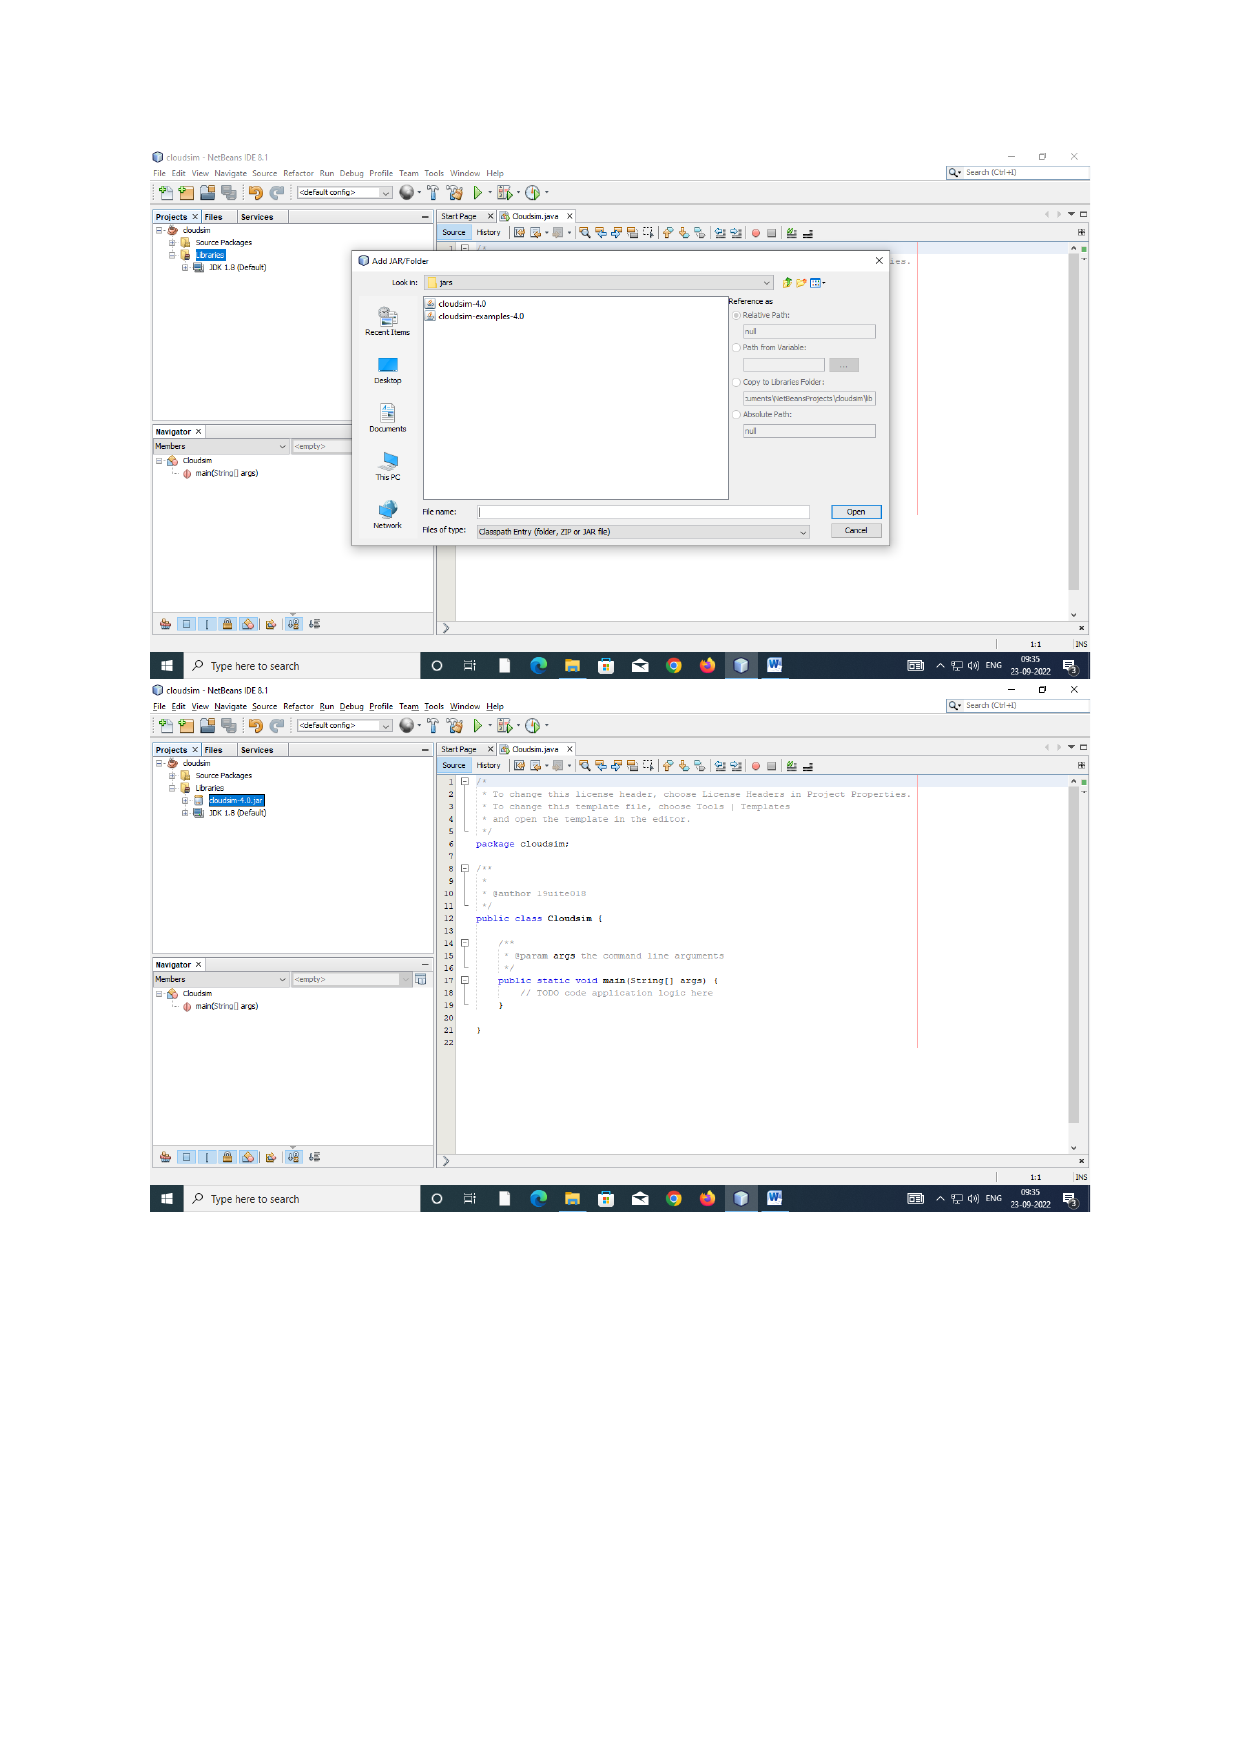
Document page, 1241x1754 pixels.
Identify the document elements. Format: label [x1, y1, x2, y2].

picture [150, 150, 1091, 679]
picture [150, 682, 1091, 1212]
